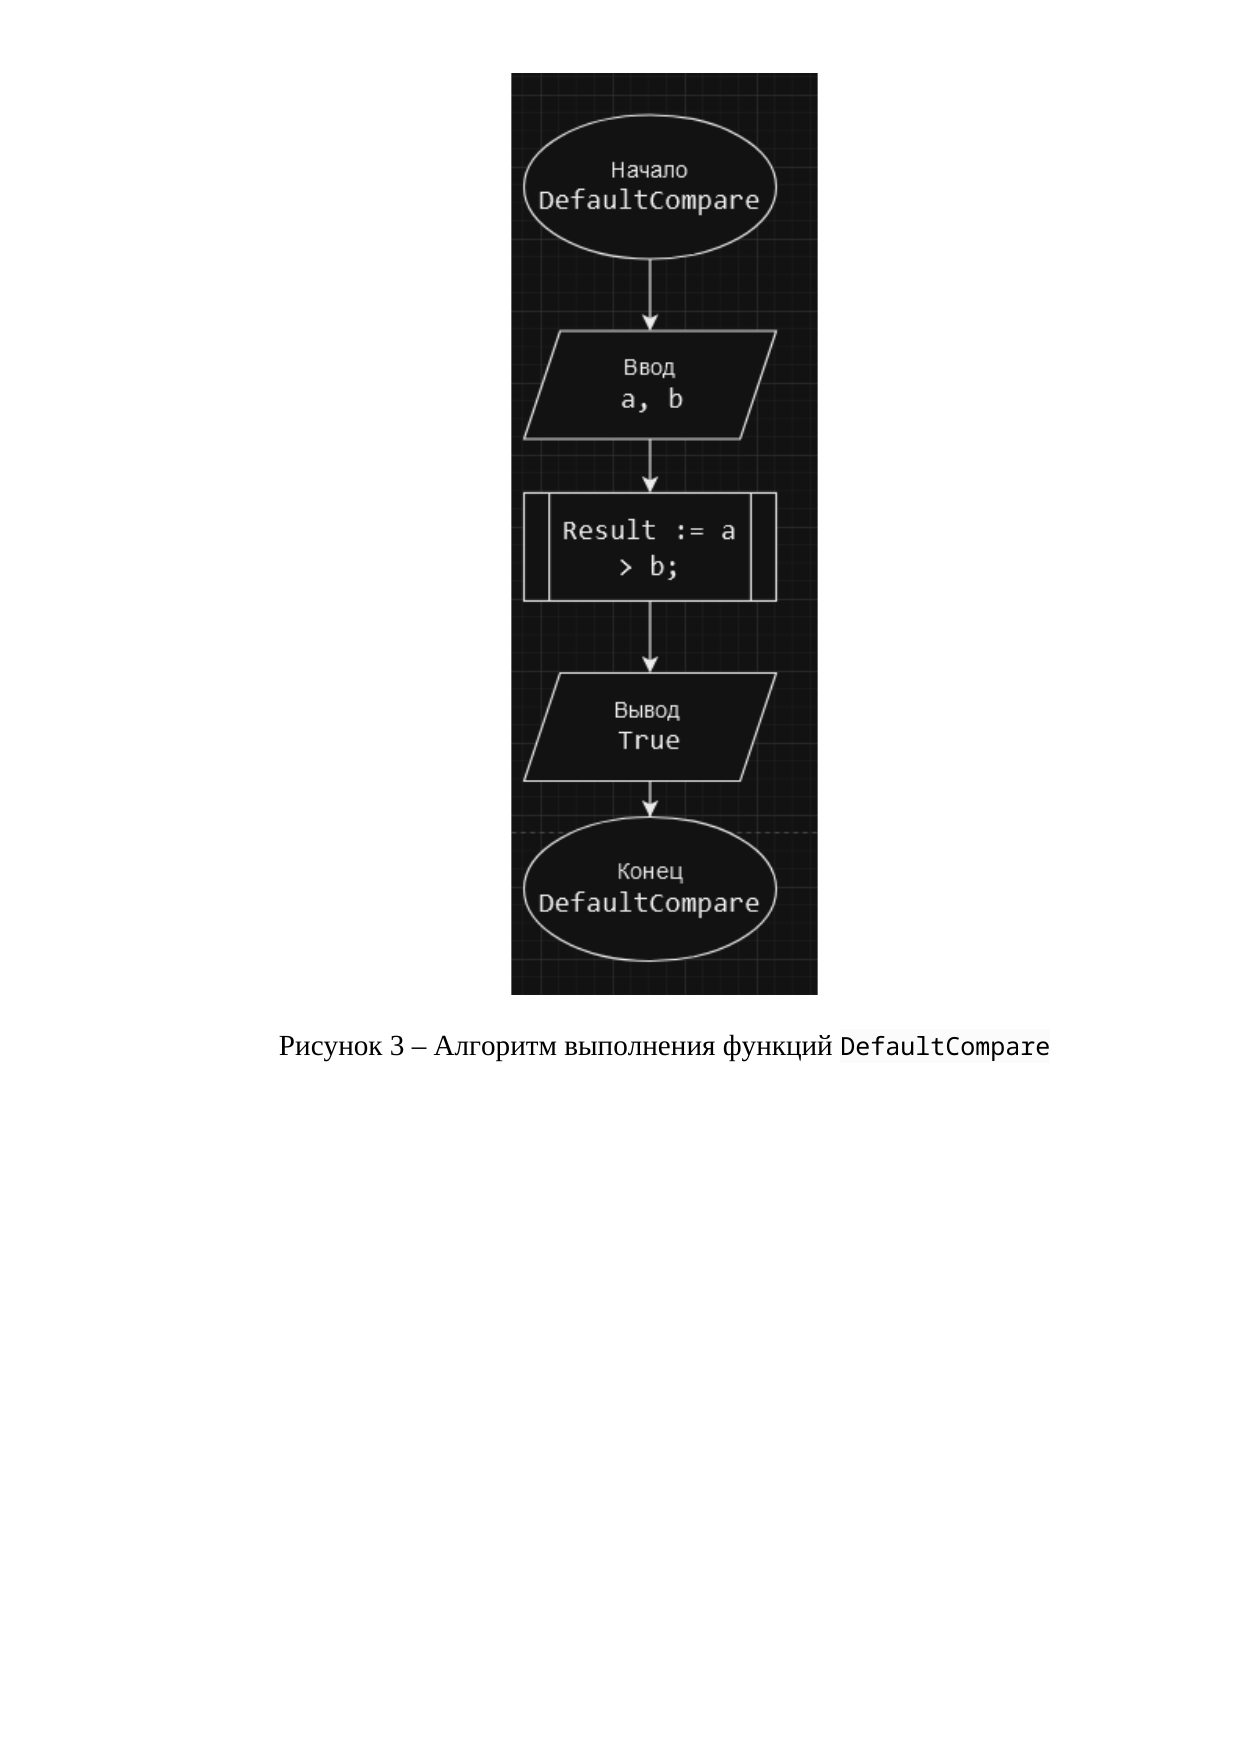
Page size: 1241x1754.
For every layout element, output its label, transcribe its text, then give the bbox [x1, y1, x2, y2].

picture [511, 73, 818, 995]
text Рисунок 3 – Алгоритм выполнения функций DefaultCompare [177, 1028, 1152, 1063]
